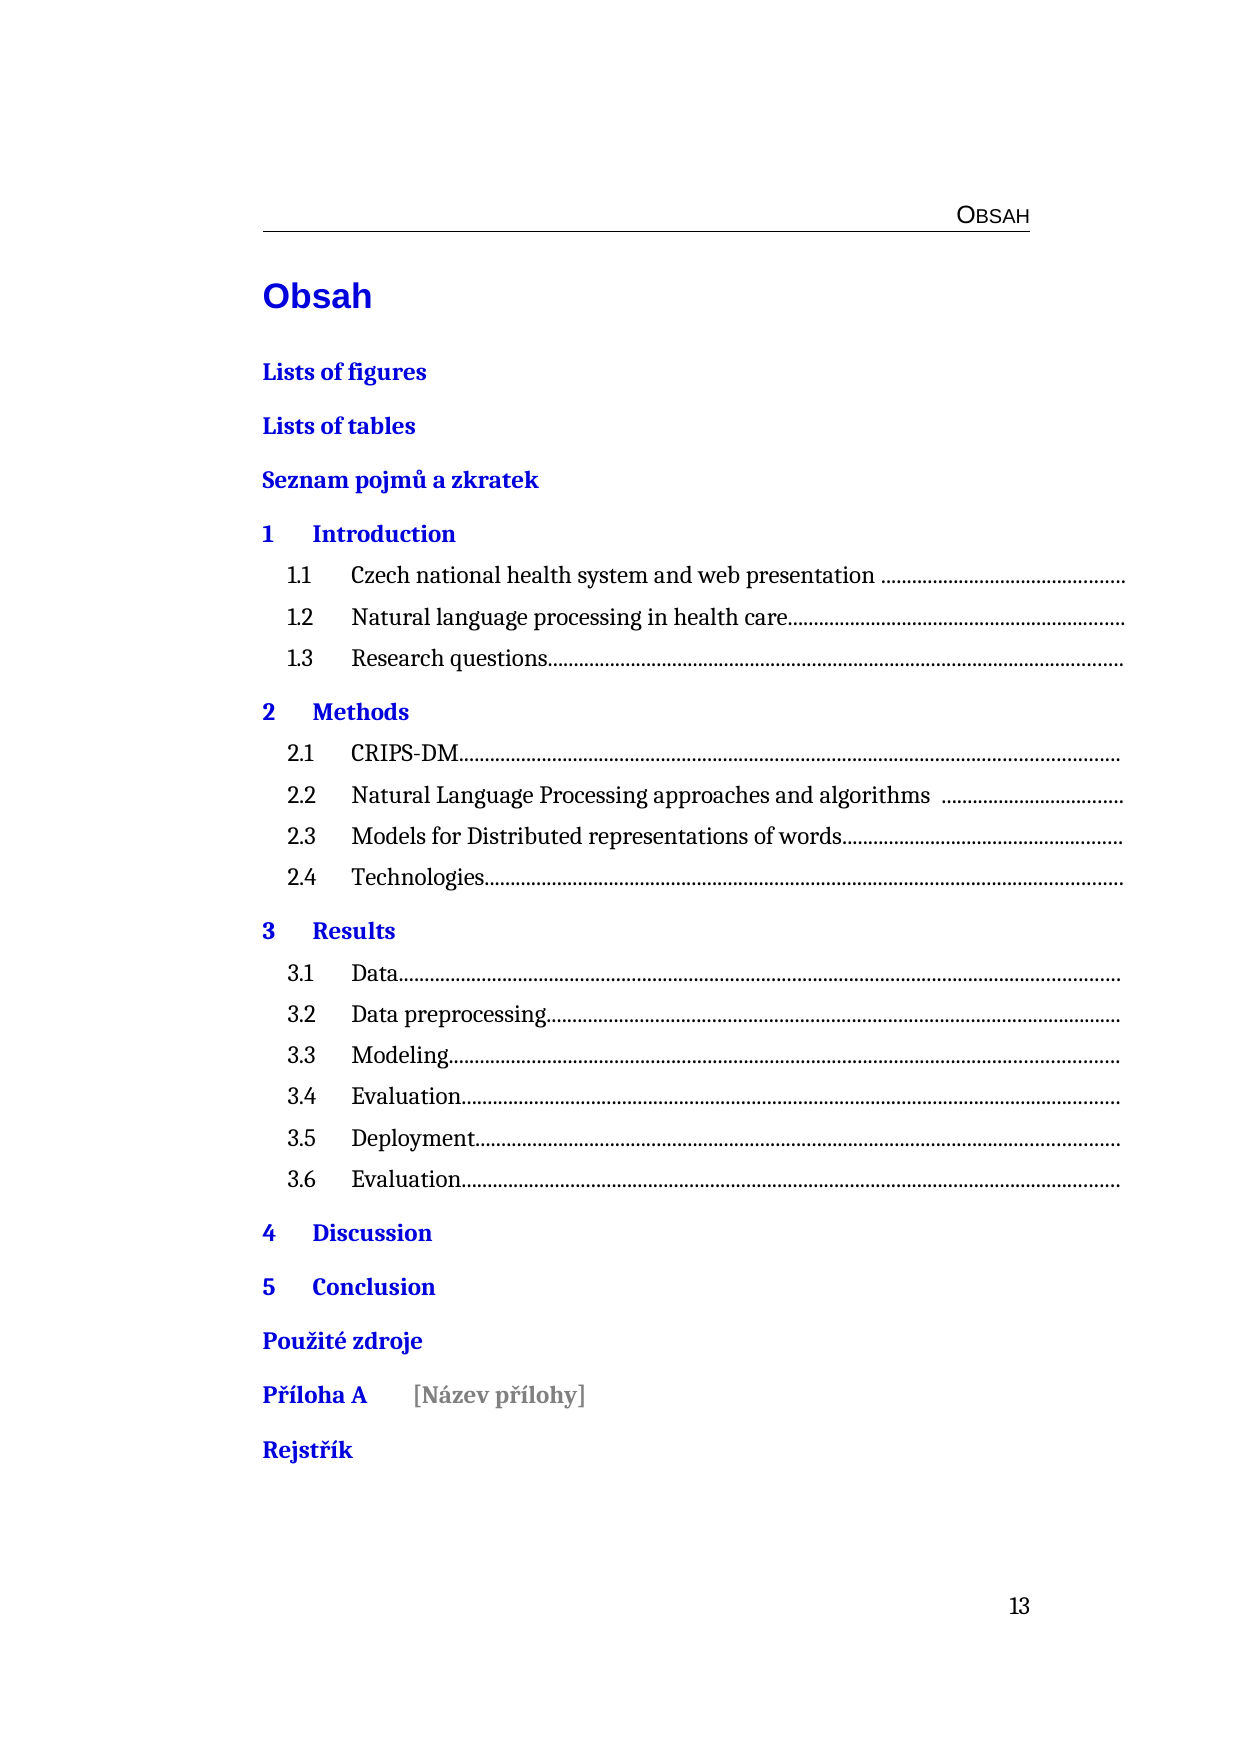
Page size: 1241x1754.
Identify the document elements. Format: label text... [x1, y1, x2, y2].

text Lists of figures 15 [262, 357, 1030, 386]
text 3.2 Data preprocessing 34 [287, 1000, 1030, 1028]
text 2 Methods 22 [262, 698, 1030, 727]
text Příloha A [Název přílohy] 39 [262, 1381, 1030, 1410]
text 3.6 Evaluation 34 [287, 1165, 1030, 1193]
text 5 Conclusion 36 [262, 1273, 1030, 1302]
text 1.1 Czech national health system and web presentation 19 [287, 561, 1030, 590]
text 3.5 Deployment 34 [287, 1123, 1030, 1152]
text Lists of tables 16 [262, 411, 1030, 441]
text 2.2 Natural Language Processing approaches and algorithms 23 [287, 781, 1030, 809]
text 1.2 Natural language processing in health care 21 [287, 603, 1030, 631]
text Obsah [262, 270, 1030, 316]
text 1 Introduction 19 [262, 520, 1030, 549]
text 2.4 Technologies 31 [287, 863, 1030, 892]
text 3 Results 33 [262, 917, 1030, 946]
text 3.1 Data 33 [287, 958, 1030, 987]
text Seznam pojmů a zkratek 17 [262, 466, 1030, 495]
text Rejstřík 40 [262, 1435, 1030, 1464]
text 2.1 CRIPS-DM 22 [287, 739, 1030, 768]
text Použité zdroje 37 [262, 1327, 1030, 1356]
text 3.4 Evaluation 34 [287, 1082, 1030, 1111]
text 1.3 Research questions 21 [287, 644, 1030, 673]
text 2.3 Models for Distributed representations of words 27 [287, 822, 1030, 851]
text 4 Discussion 35 [262, 1218, 1030, 1248]
text 3.3 Modeling 34 [287, 1041, 1030, 1070]
